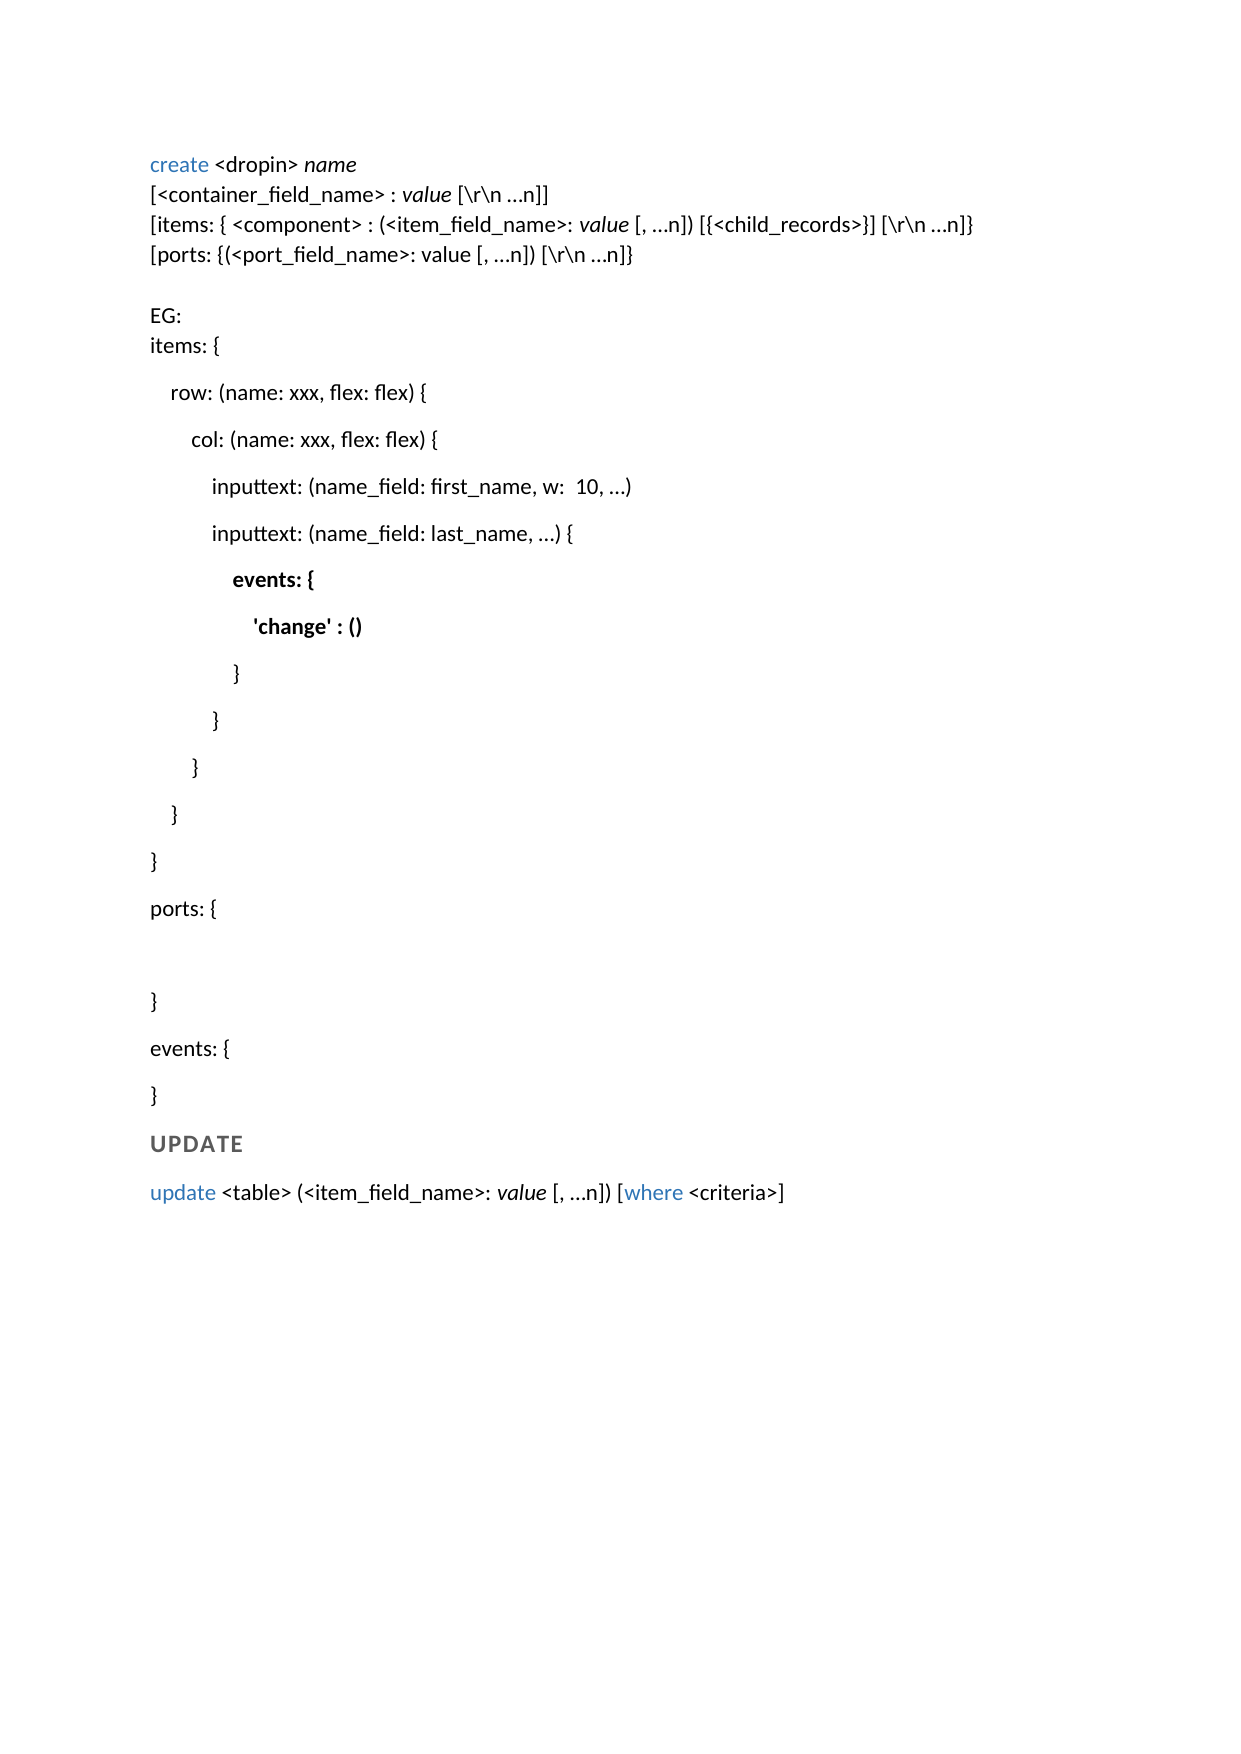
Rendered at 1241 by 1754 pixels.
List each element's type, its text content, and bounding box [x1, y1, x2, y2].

text events: { [150, 1034, 1090, 1062]
text events: { [150, 566, 1090, 594]
text } [150, 706, 1090, 734]
text } [150, 1081, 1090, 1109]
text } [150, 800, 1090, 828]
text inputtext: (name_field: last_name, …) { [150, 519, 1090, 547]
text row: (name: xxx, flex: flex) { [150, 378, 1090, 406]
text } [150, 847, 1090, 875]
text [<container_field_name> : value [\r\n …n]] [150, 180, 1090, 208]
text [items: { <component> : (<item_field_name>: value [, …n]) [{<child_records>}] [\r\n …n]} [150, 210, 1090, 238]
text [ports: {(<port_field_name>: value [, …n]) [\r\n …n]} [150, 241, 1090, 269]
text inputtext: (name_field: first_name, w: 10, …) [150, 472, 1090, 500]
text } [150, 753, 1090, 781]
text col: (name: xxx, flex: flex) { [150, 425, 1090, 453]
text EG: [150, 301, 1090, 329]
text items: { [150, 331, 1090, 359]
text } [150, 987, 1090, 1016]
text create <dropin> name [150, 150, 1090, 178]
text ports: { [150, 894, 1090, 922]
text } [150, 659, 1090, 687]
text update <table> (<item_field_name>: value [, …n]) [where <criteria>] [150, 1178, 1090, 1206]
text 'change' : () [150, 612, 1090, 641]
subtitle UPDATE [150, 1128, 1090, 1159]
